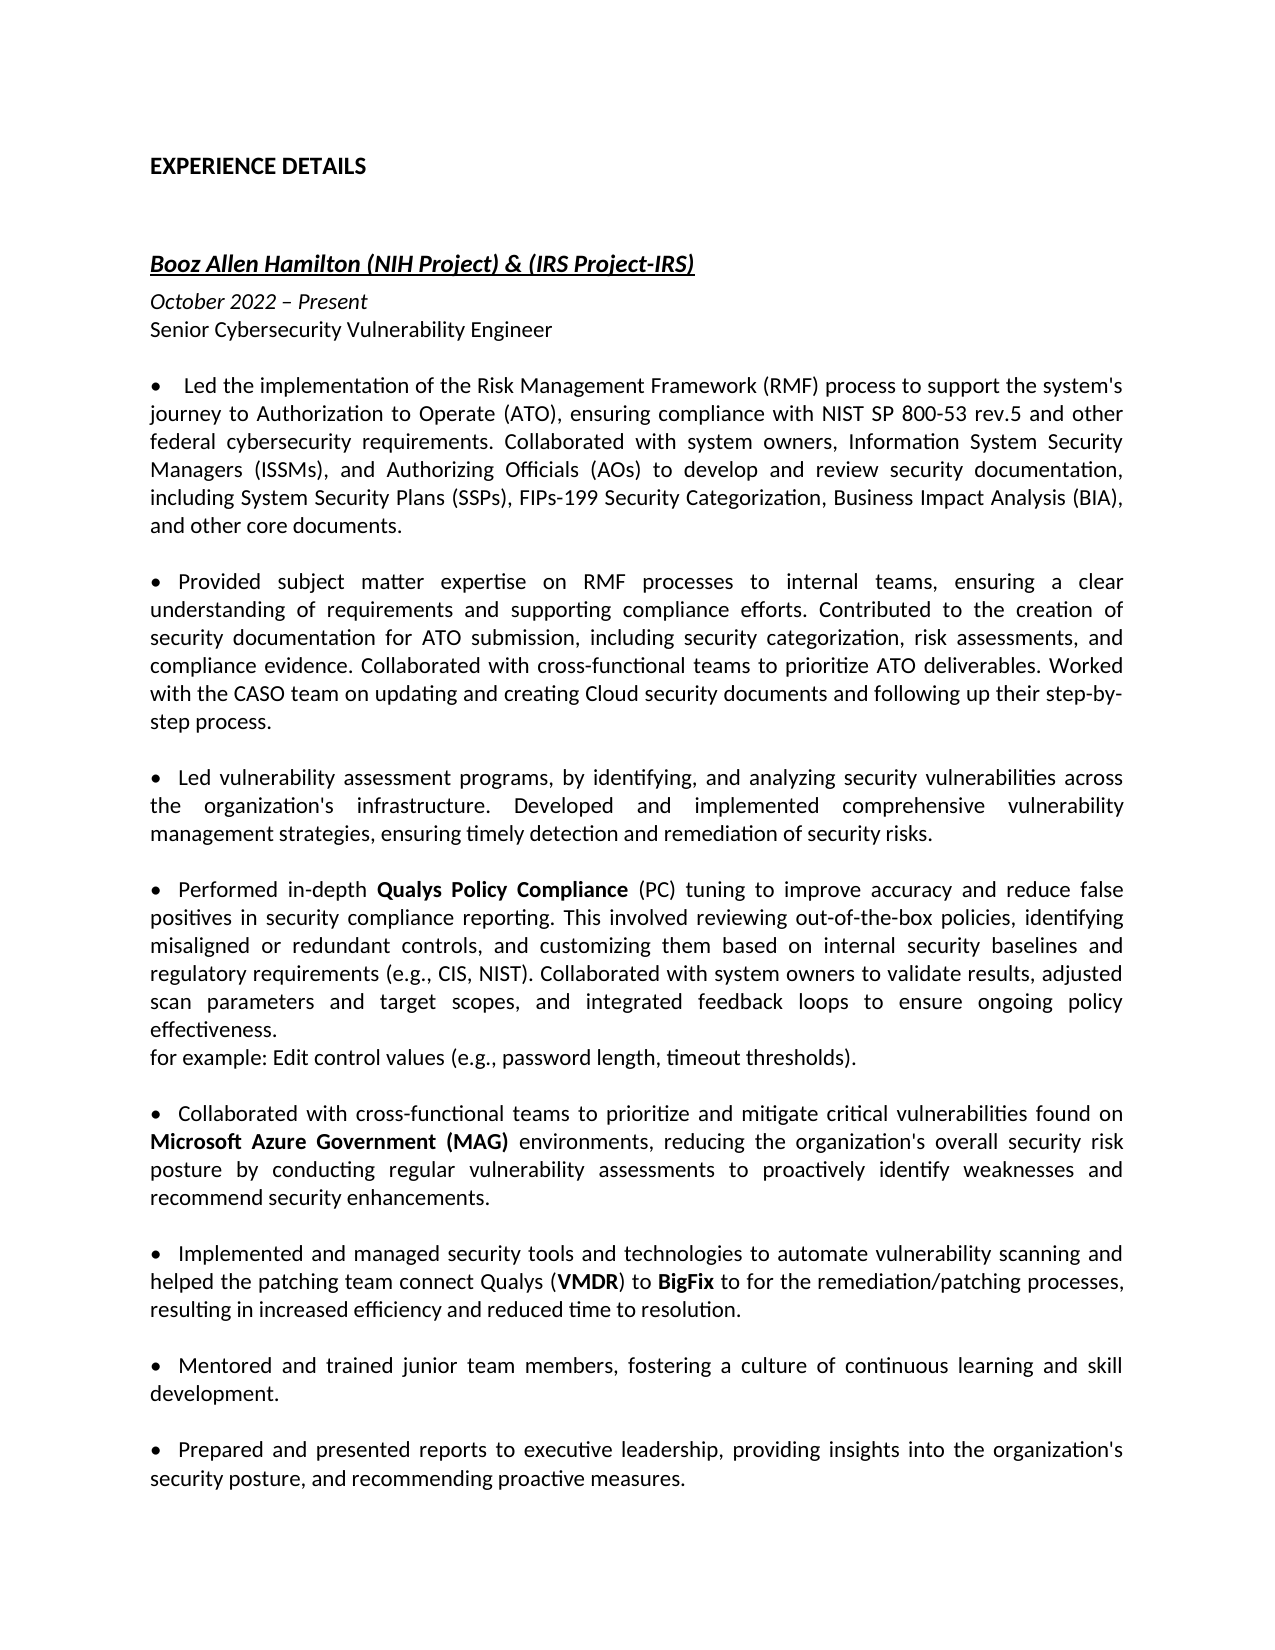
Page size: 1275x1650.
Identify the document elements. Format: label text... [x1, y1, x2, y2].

list Provided subject matter expertise on RMF processes to internal teams, ensuring a clear understanding of requirements and supporting compliance efforts. Contributed to the creation of security documentation for ATO submission, including security categorization, risk assessments, and compliance evidence. Collaborated with cross-functional teams to prioritize ATO deliverables. Worked with the CASO team on updating and creating Cloud security documents and following up their step-by-step process. [150, 567, 1125, 735]
list Led vulnerability assessment programs, by identifying, and analyzing security vulnerabilities across the organization's infrastructure. Developed and implemented comprehensive vulnerability management strategies, ensuring timely detection and remediation of security risks. [150, 763, 1125, 847]
list Led the implementation of the Risk Management Framework (RMF) process to support the system's journey to Authorization to Operate (ATO), ensuring compliance with NIST SP 800-53 rev.5 and other federal cybersecurity requirements. Collaborated with system owners, Information System Security Managers (ISSMs), and Authorizing Officials (AOs) to develop and review security documentation, including System Security Plans (SSPs), FIPs-199 Security Categorization, Business Impact Analysis (BIA), and other core documents. [150, 371, 1125, 539]
text October 2022 – Present [150, 287, 1125, 315]
list Prepared and presented reports to executive leadership, providing insights into the organization's security posture, and recommending proactive measures. [150, 1436, 1125, 1492]
list Collaborated with cross-functional teams to prioritize and mitigate critical vulnerabilities found on Microsoft Azure Government (MAG) environments, reducing the organization's overall security risk posture by conducting regular vulnerability assessments to proactively identify weaknesses and recommend security enhancements. [150, 1099, 1125, 1211]
text Senior Cybersecurity Vulnerability Engineer [150, 315, 1125, 343]
list Mentored and trained junior team members, fostering a culture of continuous learning and skill development. [150, 1352, 1125, 1408]
subtitle EXPERIENCE DETAILS [150, 150, 1125, 181]
list Performed in-depth Qualys Policy Compliance (PC) tuning to improve accuracy and reduce false positives in security compliance reporting. This involved reviewing out-of-the-box policies, identifying misaligned or redundant controls, and customizing them based on internal security baselines and regulatory requirements (e.g., CIS, NIST). Collaborated with system owners to validate results, adjusted scan parameters and target scopes, and integrated feedback loops to ensure ongoing policy effectiveness. for example: Edit control values (e.g., password length, timeout thresholds). [150, 875, 1125, 1071]
list Implemented and managed security tools and technologies to automate vulnerability scanning and helped the patching team connect Qualys (VMDR) to BigFix to for the remediation/patching processes, resulting in increased efficiency and reduced time to resolution. [150, 1239, 1125, 1323]
subtitle Booz Allen Hamilton (NIH Project) & (IRS Project-IRS) [150, 248, 1125, 278]
